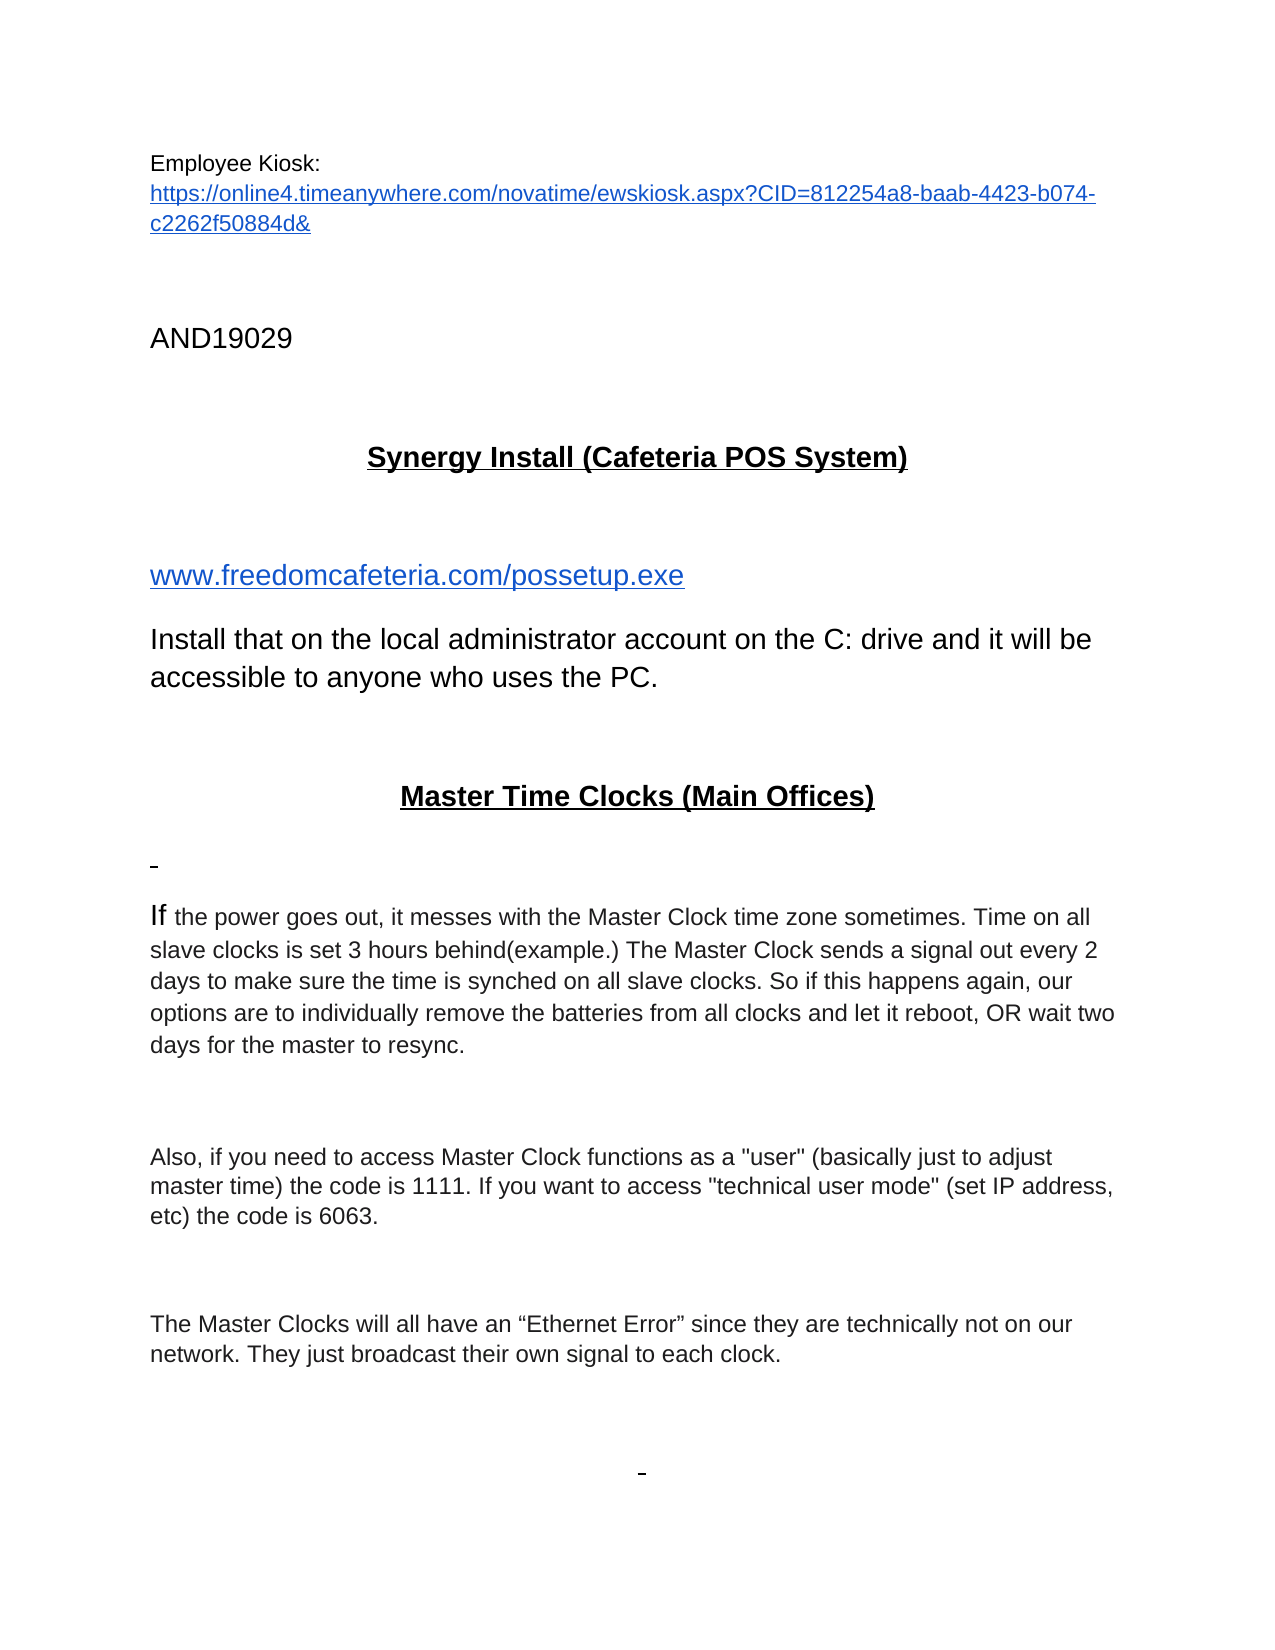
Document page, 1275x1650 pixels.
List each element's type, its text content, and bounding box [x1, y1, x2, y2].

text Install that on the local administrator account on the C: drive and it will be accessible to anyone who uses the PC. [150, 622, 1125, 694]
text The Master Clocks will all have an “Ethernet Error” since they are technically not on our network. They just broadcast their own signal to each clock. [150, 1310, 1125, 1368]
text Master Time Clocks (Main Offices) [150, 779, 1125, 813]
text www.freedomcafeteria.com/possetup.exe [150, 558, 1125, 592]
text Employee Kiosk: [150, 150, 1125, 176]
text Also, if you need to access Master Clock functions as a "user" (basically just to adjust master time) the code is 1111. If you want to access "technical user mode" (set IP address, etc) the code is 6063. [150, 1142, 1125, 1229]
text https://online4.timeanywhere.com/novatime/ewskiosk.aspx?CID=812254a8-baab-4423-b074-c2262f50884d& [150, 180, 1125, 237]
text Synergy Install (Cafeteria POS System) [150, 439, 1125, 473]
text If the power goes out, it messes with the Master Clock time zone sometimes. Time on all slave clocks is set 3 hours behind(example.) The Master Clock sends a signal out every 2 days to make sure the time is synched on all slave clocks. So if this happens again, our options are to individually remove the batteries from all clocks and let it reboot, OR wait two days for the master to resync. [150, 898, 1125, 1058]
text AND19029 [150, 321, 1125, 354]
